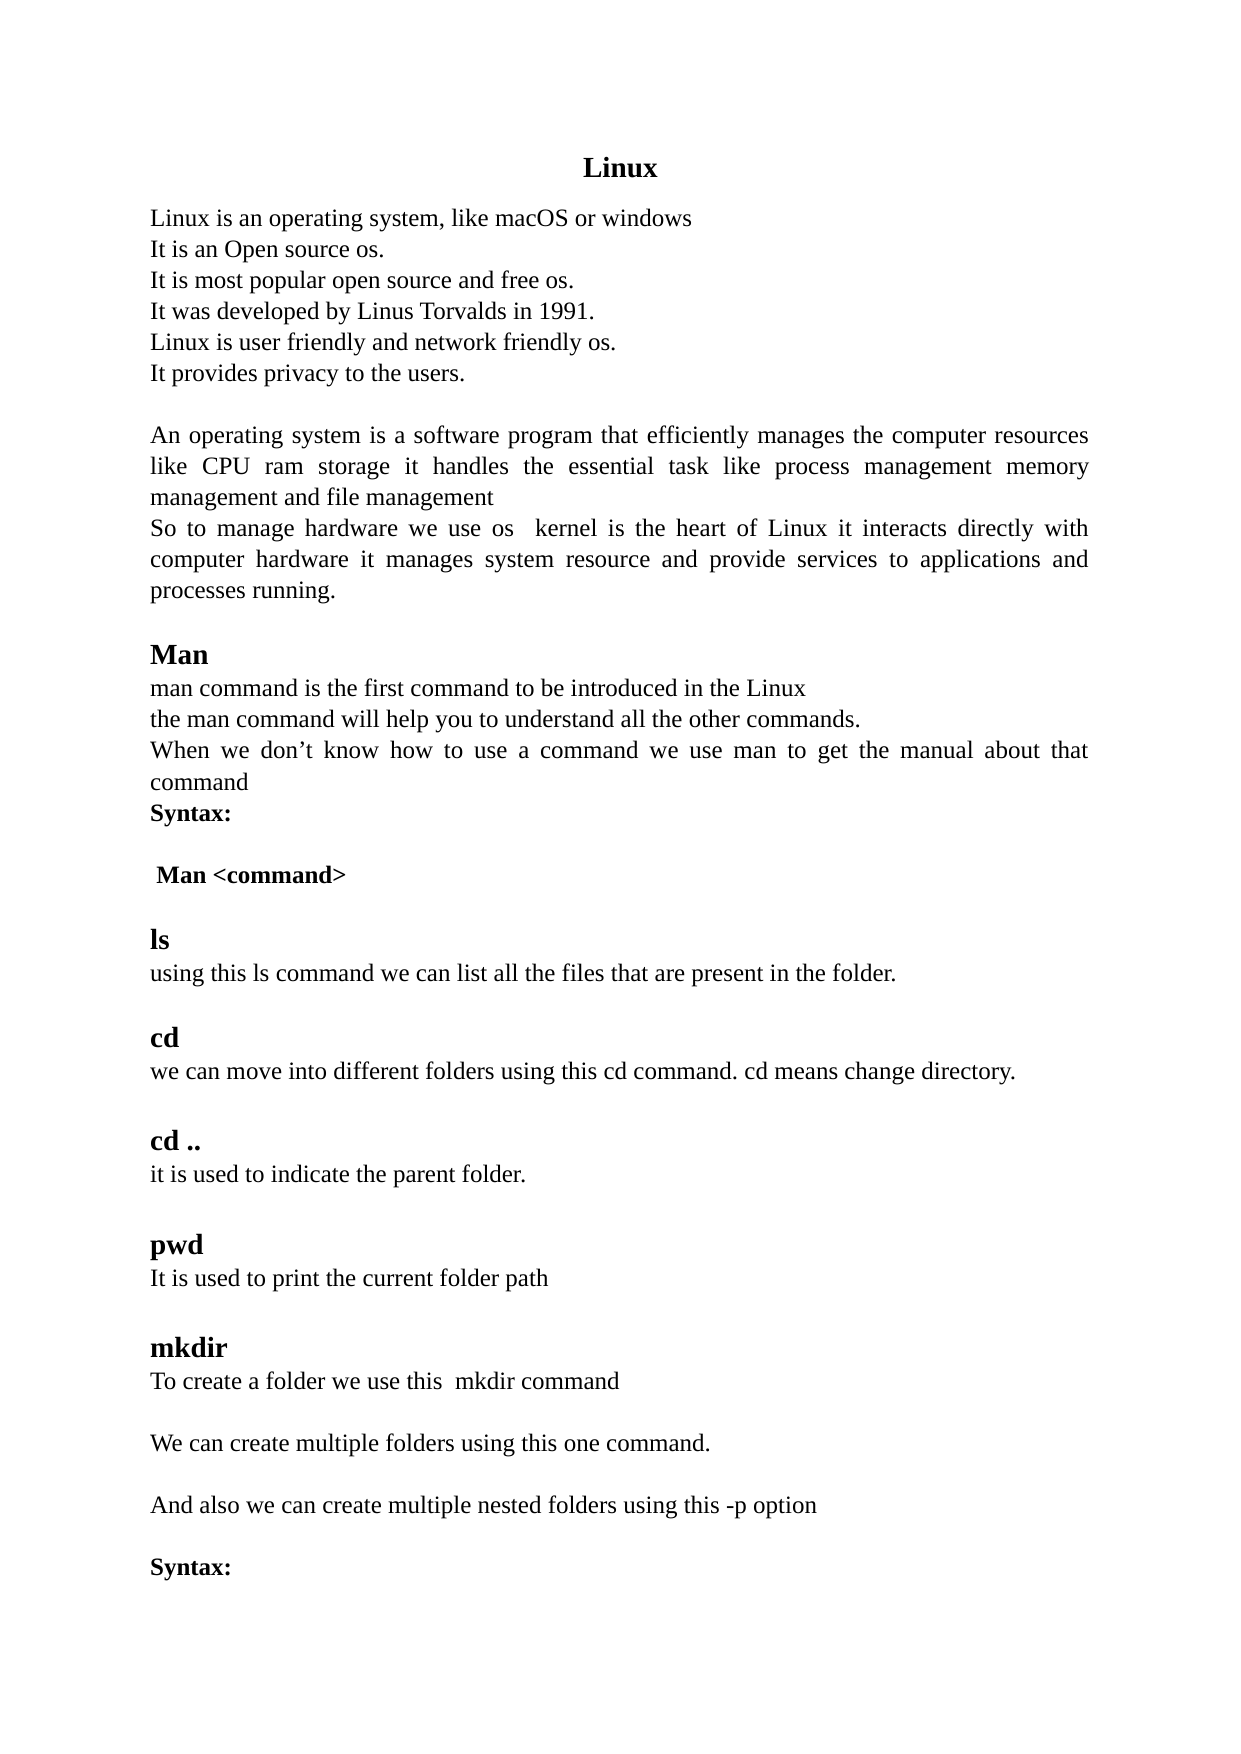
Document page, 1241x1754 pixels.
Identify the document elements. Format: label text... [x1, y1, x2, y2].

text cd [150, 1020, 1090, 1054]
text cd .. [150, 1123, 1090, 1157]
text It is an Open source os. [150, 234, 1090, 263]
text Syntax: [150, 798, 1090, 826]
text Linux is user friendly and network friendly os. [150, 327, 1090, 356]
text mkdir [150, 1330, 1090, 1364]
text Linux is an operating system, like macOS or windows [150, 203, 1090, 232]
text using this ls command we can list all the files that are present in the folder. [150, 958, 1090, 987]
text the man command will help you to understand all the other commands. [150, 704, 1090, 733]
text pwd [150, 1227, 1090, 1260]
text It is most popular open source and free os. [150, 265, 1090, 294]
text An operating system is a software program that efficiently manages the computer resources like CPU ram storage it handles the essential task like process management memory management and file management [150, 420, 1090, 511]
text It is used to print the current folder path [150, 1263, 1090, 1292]
text man command is the first command to be introduced in the Linux [150, 673, 1090, 702]
text When we don’t know how to use a command we use man to get the manual about that command [150, 736, 1090, 795]
text It was developed by Linus Torvalds in 1991. [150, 296, 1090, 325]
text Man <command> [150, 860, 1090, 888]
text ls [150, 922, 1090, 955]
text And also we can create multiple nested folders using this -p option [150, 1490, 1090, 1519]
text So to manage hardware we use os kernel is the heart of Linux it interacts directly with computer hardware it manages system resource and provide services to applications and processes running. [150, 513, 1090, 604]
text To create a folder we use this mkdir command [150, 1366, 1090, 1395]
text We can create multiple folders using this one command. [150, 1428, 1090, 1457]
text we can move into different folders using this cd command. cd means change directory. [150, 1056, 1090, 1085]
text It provides privacy to the users. [150, 358, 1090, 387]
text Linux [150, 150, 1090, 183]
text Man [150, 637, 1090, 671]
text it is used to indicate the parent folder. [150, 1159, 1090, 1188]
text Syntax: [150, 1552, 1090, 1581]
